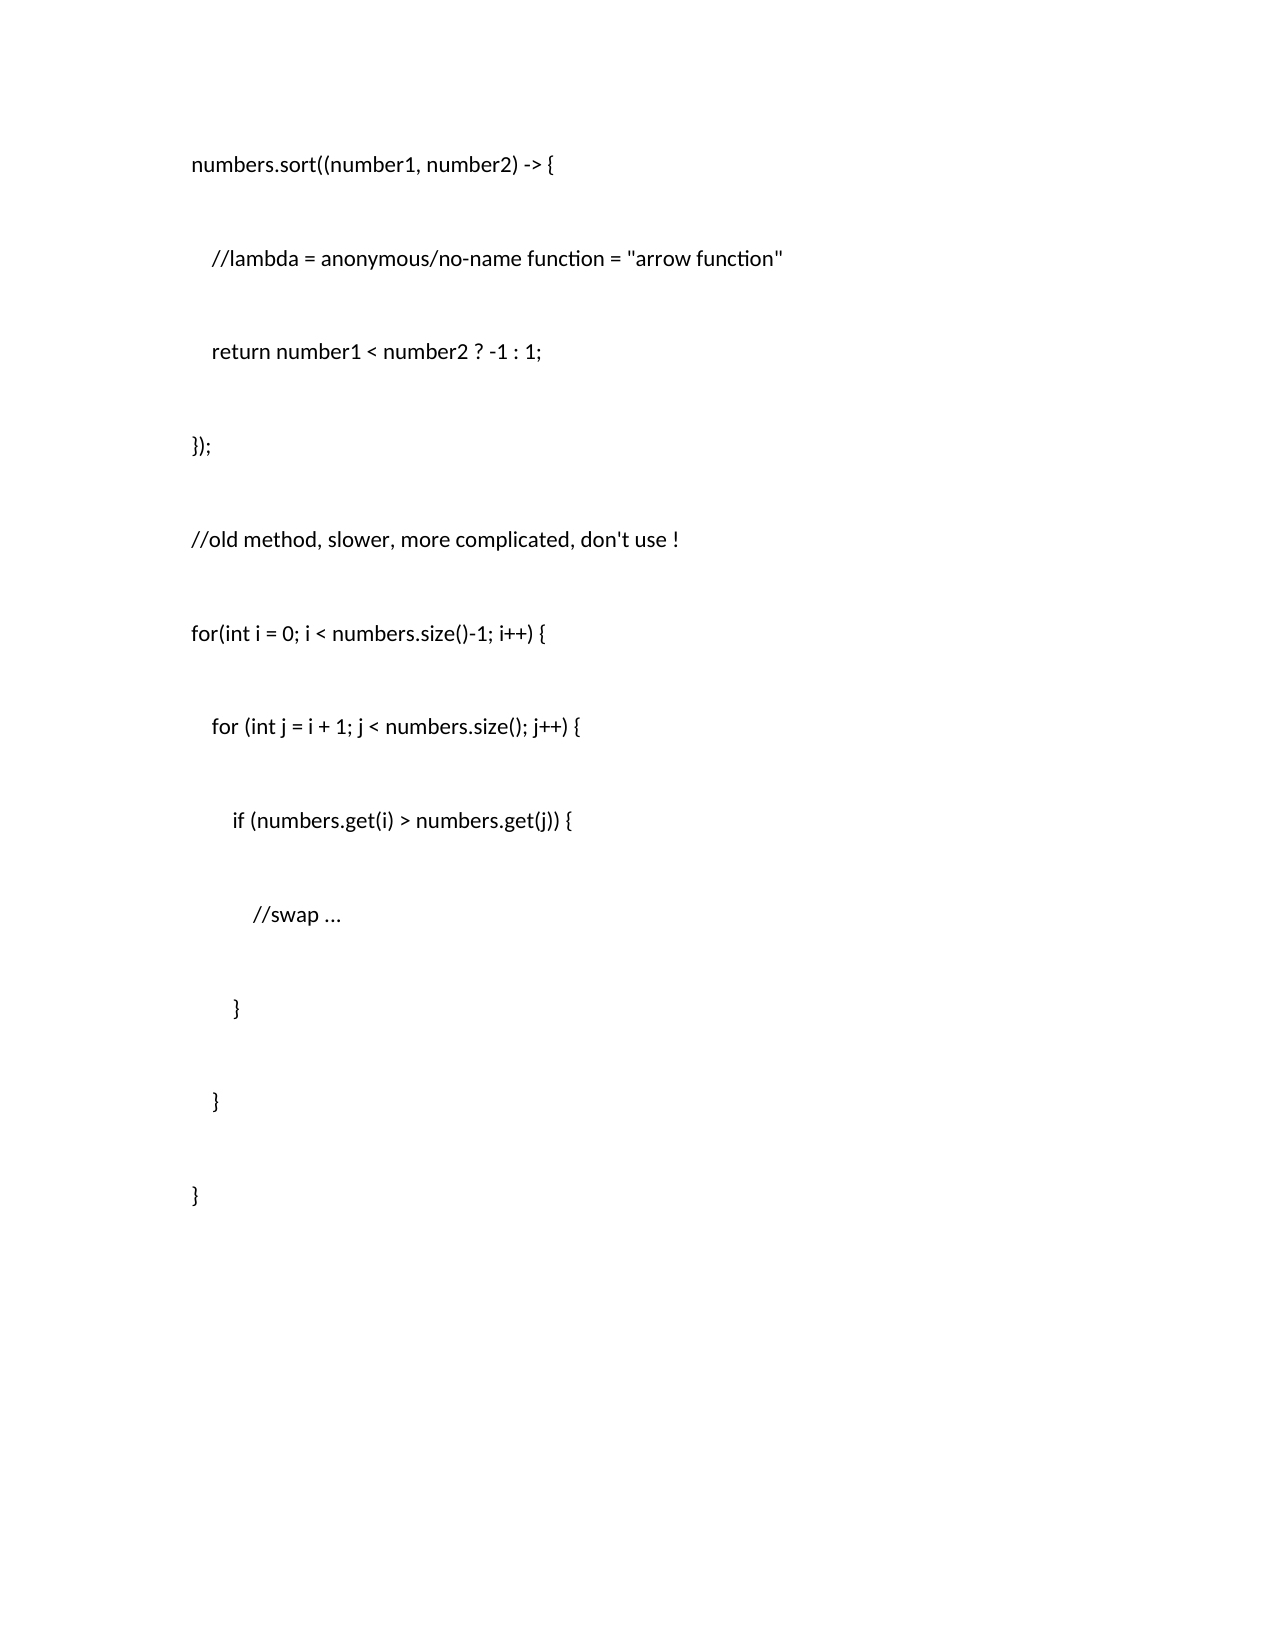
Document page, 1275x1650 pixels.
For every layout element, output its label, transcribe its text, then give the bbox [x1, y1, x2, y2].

text //lambda = anonymous/no-name function = "arrow function" [150, 244, 1125, 272]
text if (numbers.get(i) > numbers.get(j)) { [150, 806, 1125, 834]
text } [150, 1087, 1125, 1116]
text numbers.sort((number1, number2) -> { [150, 150, 1125, 178]
text }); [150, 431, 1125, 459]
text for (int j = i + 1; j < numbers.size(); j++) { [150, 712, 1125, 741]
text //swap ... [150, 900, 1125, 928]
text //old method, slower, more complicated, don't use ! [150, 525, 1125, 553]
text } [150, 1181, 1125, 1209]
text } [150, 994, 1125, 1022]
text for(int i = 0; i < numbers.size()-1; i++) { [150, 619, 1125, 647]
text return number1 < number2 ? -1 : 1; [150, 337, 1125, 366]
